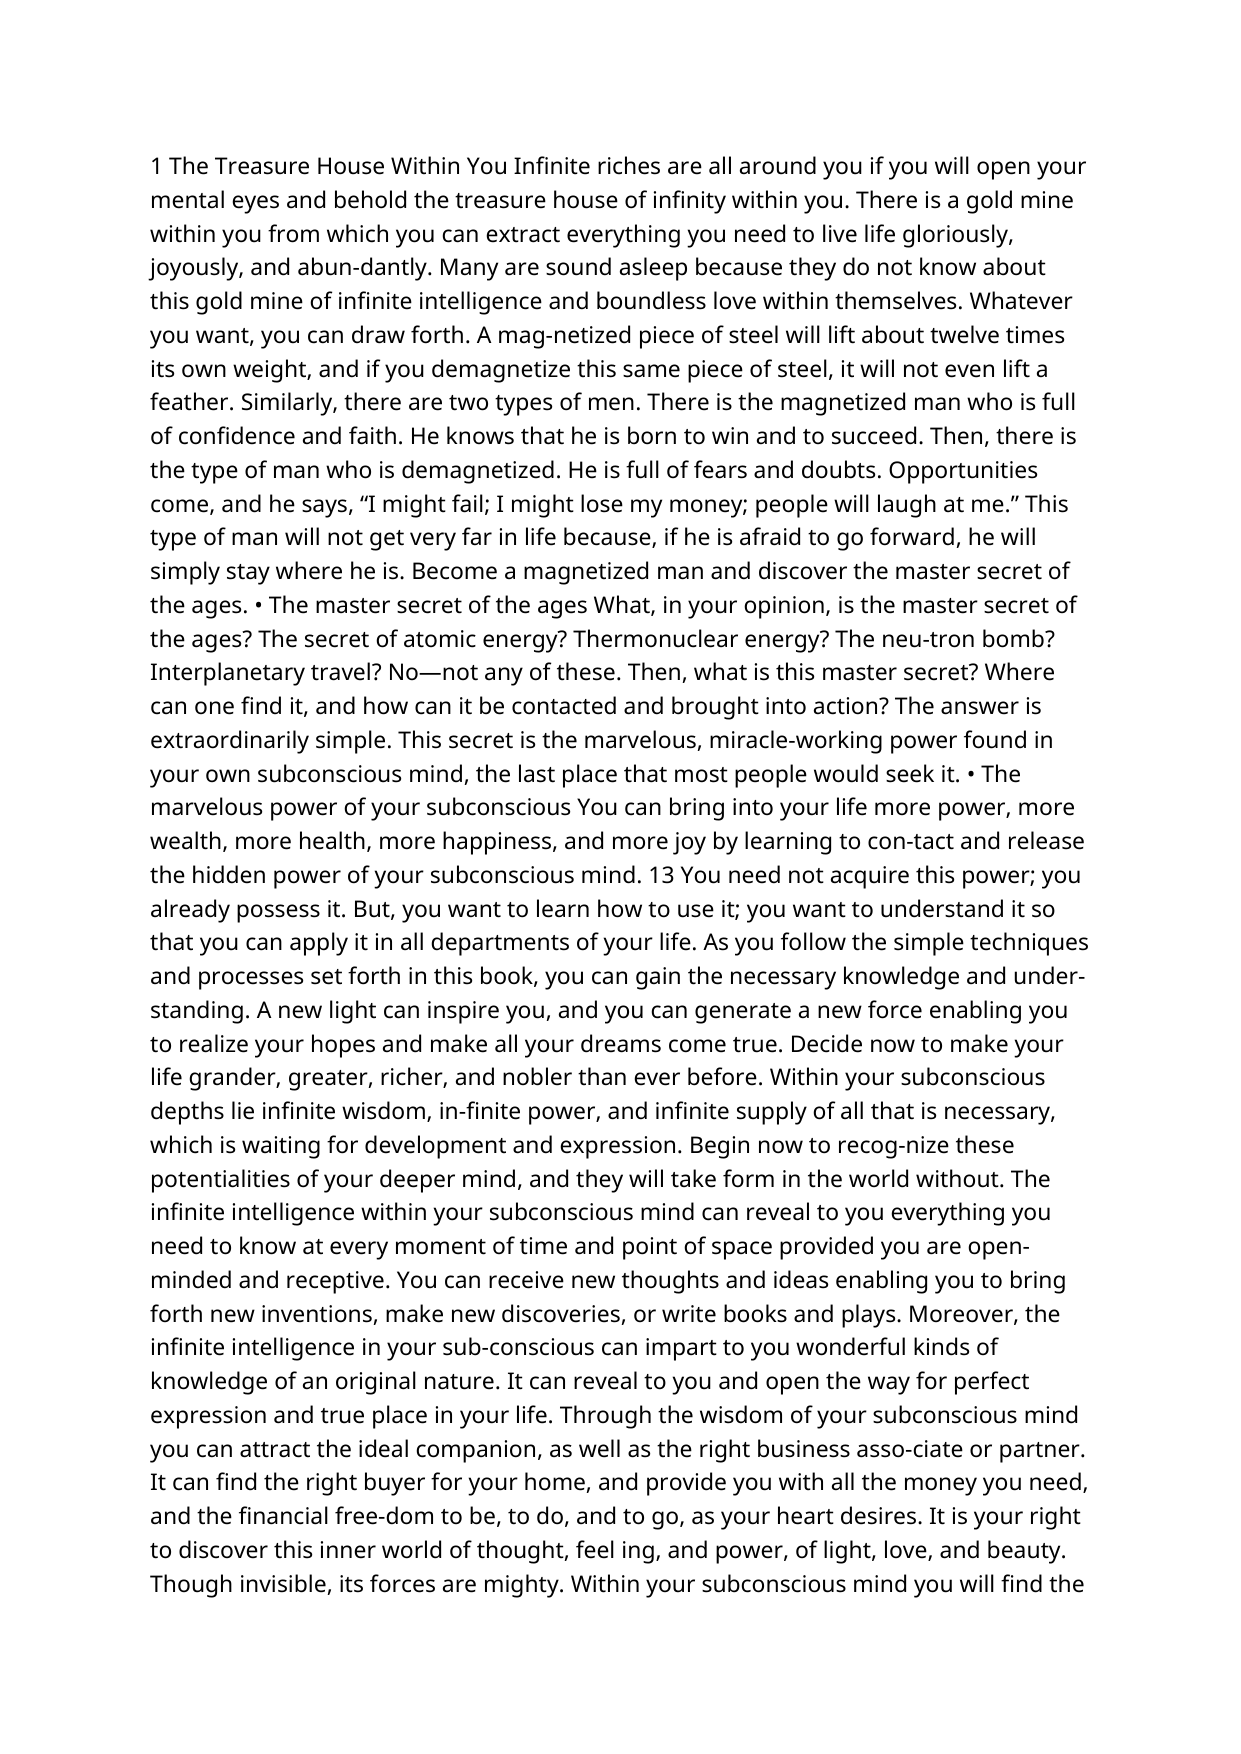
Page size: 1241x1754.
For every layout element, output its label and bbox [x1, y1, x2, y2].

text [150, 150, 1090, 1599]
